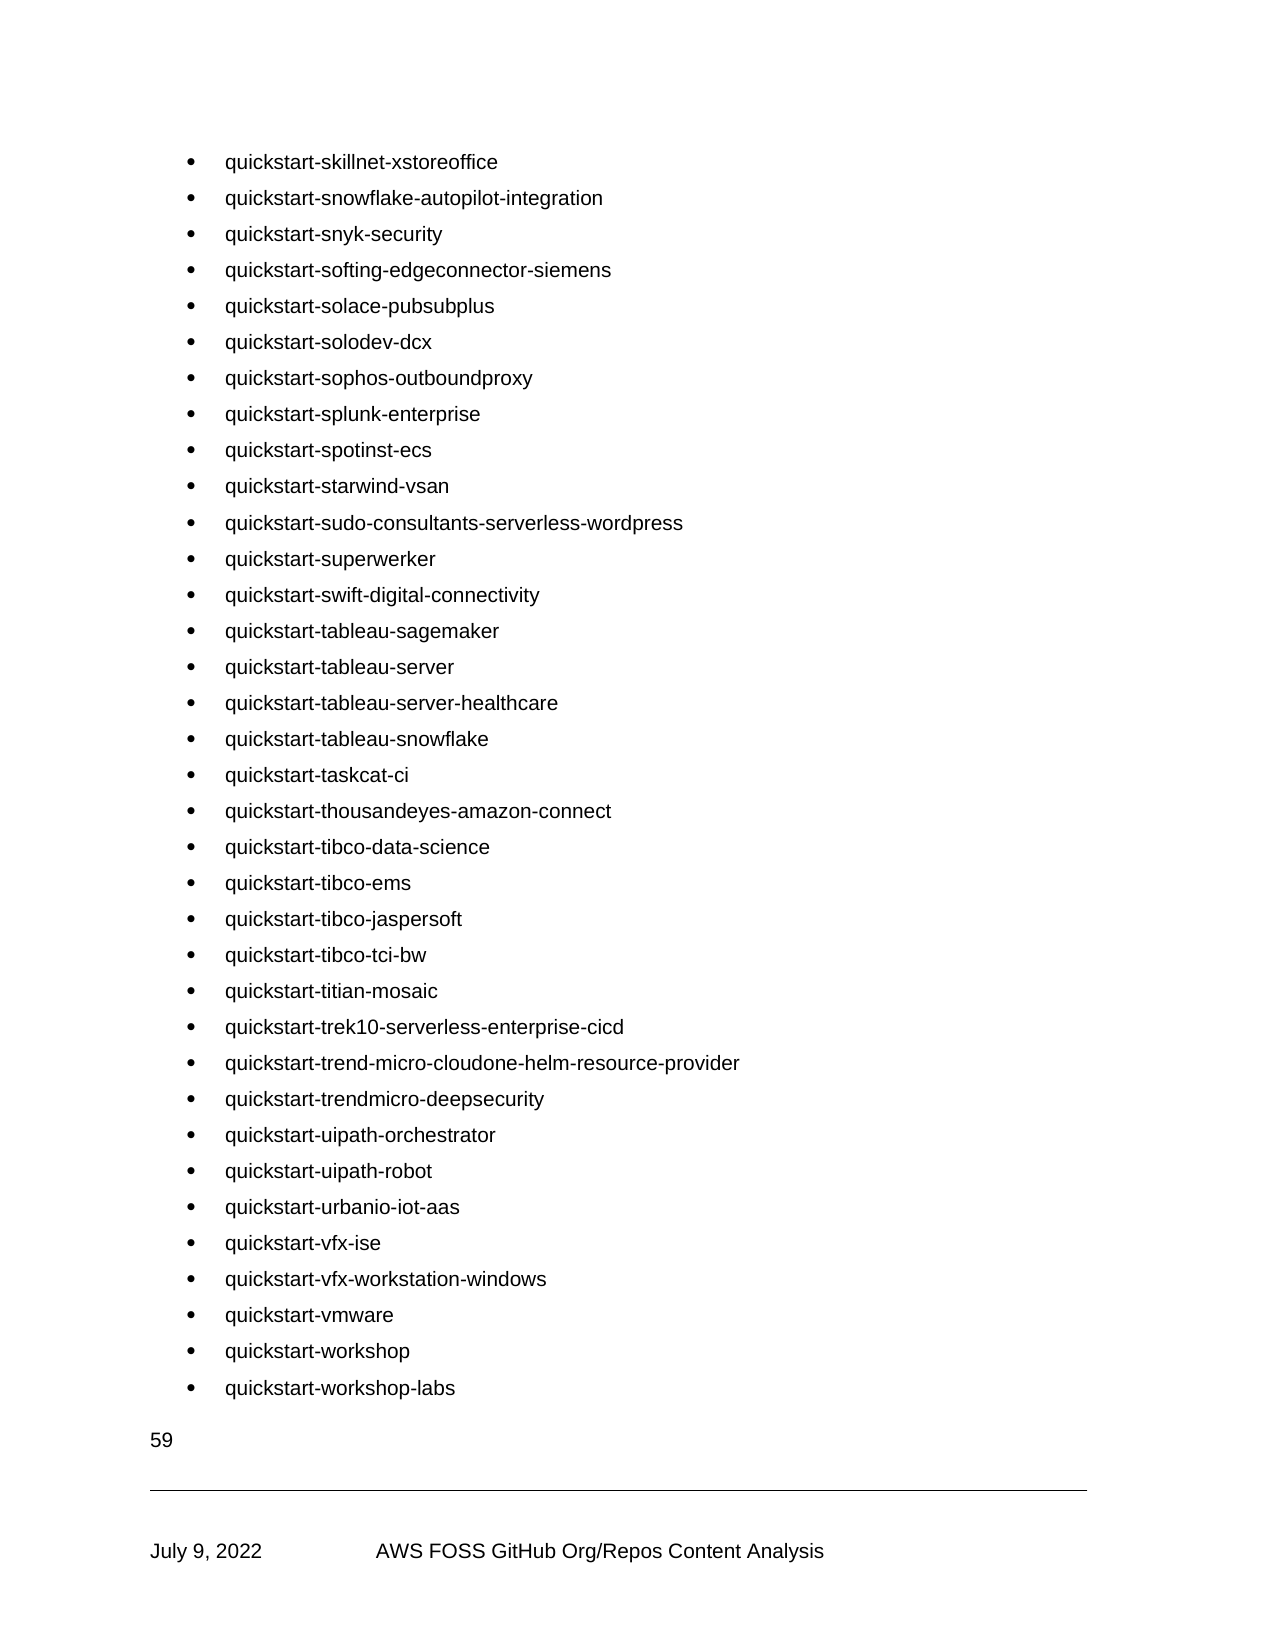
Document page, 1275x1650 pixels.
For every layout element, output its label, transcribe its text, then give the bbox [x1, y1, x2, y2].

list quickstart-skillnet-xstoreoffice [187, 150, 1125, 174]
list quickstart-titian-mosaic [187, 979, 1125, 1003]
list quickstart-uipath-robot [187, 1159, 1125, 1183]
list quickstart-softing-edgeconnector-siemens [187, 258, 1125, 282]
list quickstart-sudo-consultants-serverless-wordpress [187, 510, 1125, 534]
list quickstart-vmware [187, 1303, 1125, 1327]
list quickstart-tibco-ems [187, 871, 1125, 895]
list quickstart-spotinst-ecs [187, 438, 1125, 462]
list quickstart-workshop [187, 1339, 1125, 1363]
list quickstart-trend-micro-cloudone-helm-resource-provider [187, 1051, 1125, 1075]
list quickstart-uipath-orchestrator [187, 1123, 1125, 1147]
list quickstart-thousandeyes-amazon-connect [187, 799, 1125, 823]
list quickstart-taskcat-ci [187, 763, 1125, 787]
list quickstart-tibco-jaspersoft [187, 907, 1125, 931]
list quickstart-starwind-vsan [187, 474, 1125, 498]
list quickstart-snyk-security [187, 222, 1125, 246]
list quickstart-superwerker [187, 546, 1125, 571]
list quickstart-tibco-tci-bw [187, 943, 1125, 967]
list quickstart-trek10-serverless-enterprise-cicd [187, 1015, 1125, 1039]
list quickstart-vfx-ise [187, 1231, 1125, 1255]
list quickstart-tableau-snowflake [187, 727, 1125, 751]
list quickstart-tableau-server [187, 654, 1125, 679]
list quickstart-solace-pubsubplus [187, 294, 1125, 318]
list quickstart-sophos-outboundproxy [187, 366, 1125, 390]
list quickstart-solodev-dcx [187, 330, 1125, 354]
list quickstart-tableau-server-healthcare [187, 691, 1125, 715]
list quickstart-trendmicro-deepsecurity [187, 1087, 1125, 1111]
list quickstart-workshop-labs [187, 1375, 1125, 1399]
list quickstart-snowflake-autopilot-integration [187, 186, 1125, 210]
list quickstart-tableau-sagemaker [187, 618, 1125, 643]
list quickstart-swift-digital-connectivity [187, 582, 1125, 607]
list quickstart-vfx-workstation-windows [187, 1267, 1125, 1291]
list quickstart-splunk-enterprise [187, 402, 1125, 426]
list quickstart-tibco-data-science [187, 835, 1125, 859]
list quickstart-urbanio-iot-aas [187, 1195, 1125, 1219]
